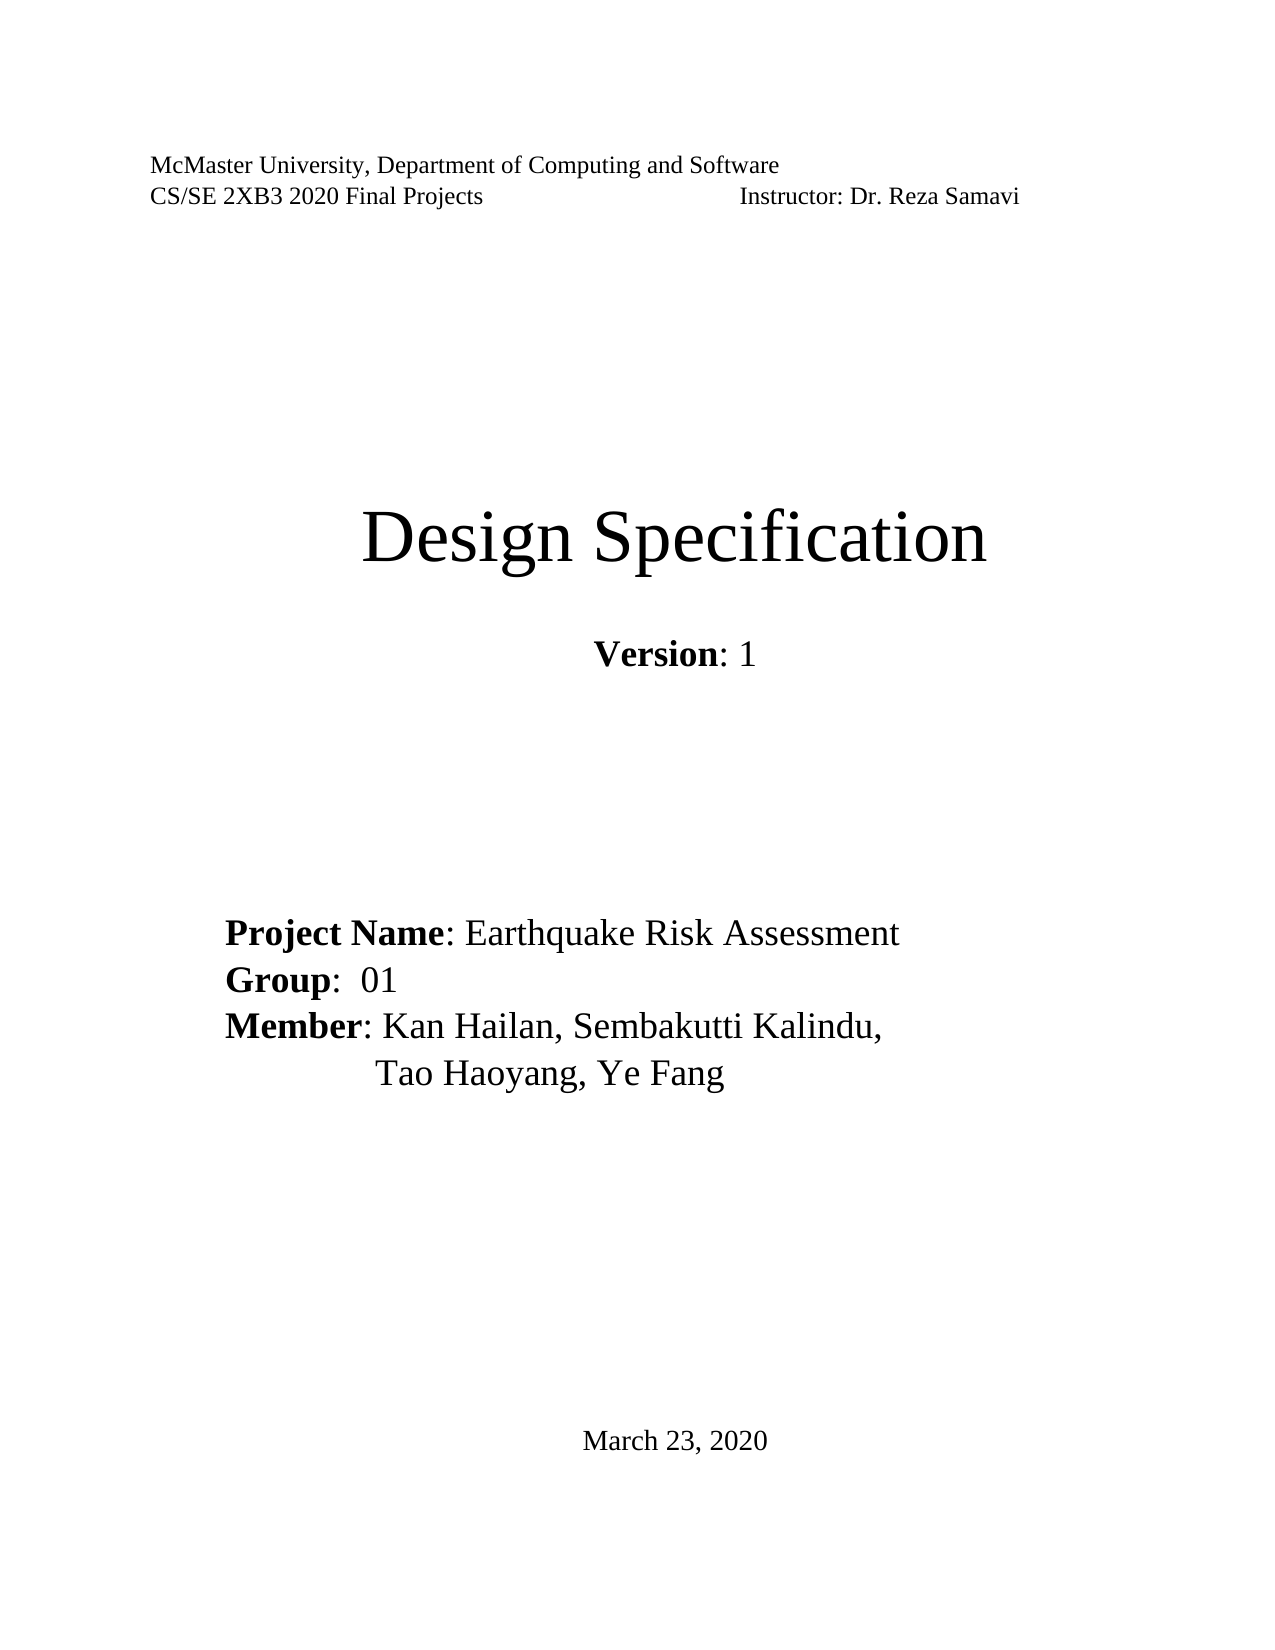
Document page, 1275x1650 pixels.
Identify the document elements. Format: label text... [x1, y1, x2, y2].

text Member: Kan Hailan, Sembakutti Kalindu, [225, 1004, 1125, 1047]
text Project Name: Earthquake Risk Assessment [225, 911, 1125, 954]
text Group: 01 [225, 957, 1125, 1001]
text March 23, 2020 [225, 1423, 1125, 1457]
text Version: 1 [225, 631, 1125, 674]
text McMaster University, Department of Computing and Software [150, 150, 1125, 179]
text CS/SE 2XB3 2020 Final Projects Instructor: Dr. Reza Samavi [150, 181, 1125, 210]
text Design Specification [225, 491, 1125, 578]
text Tao Haoyang, Ye Fang [300, 1051, 1125, 1094]
